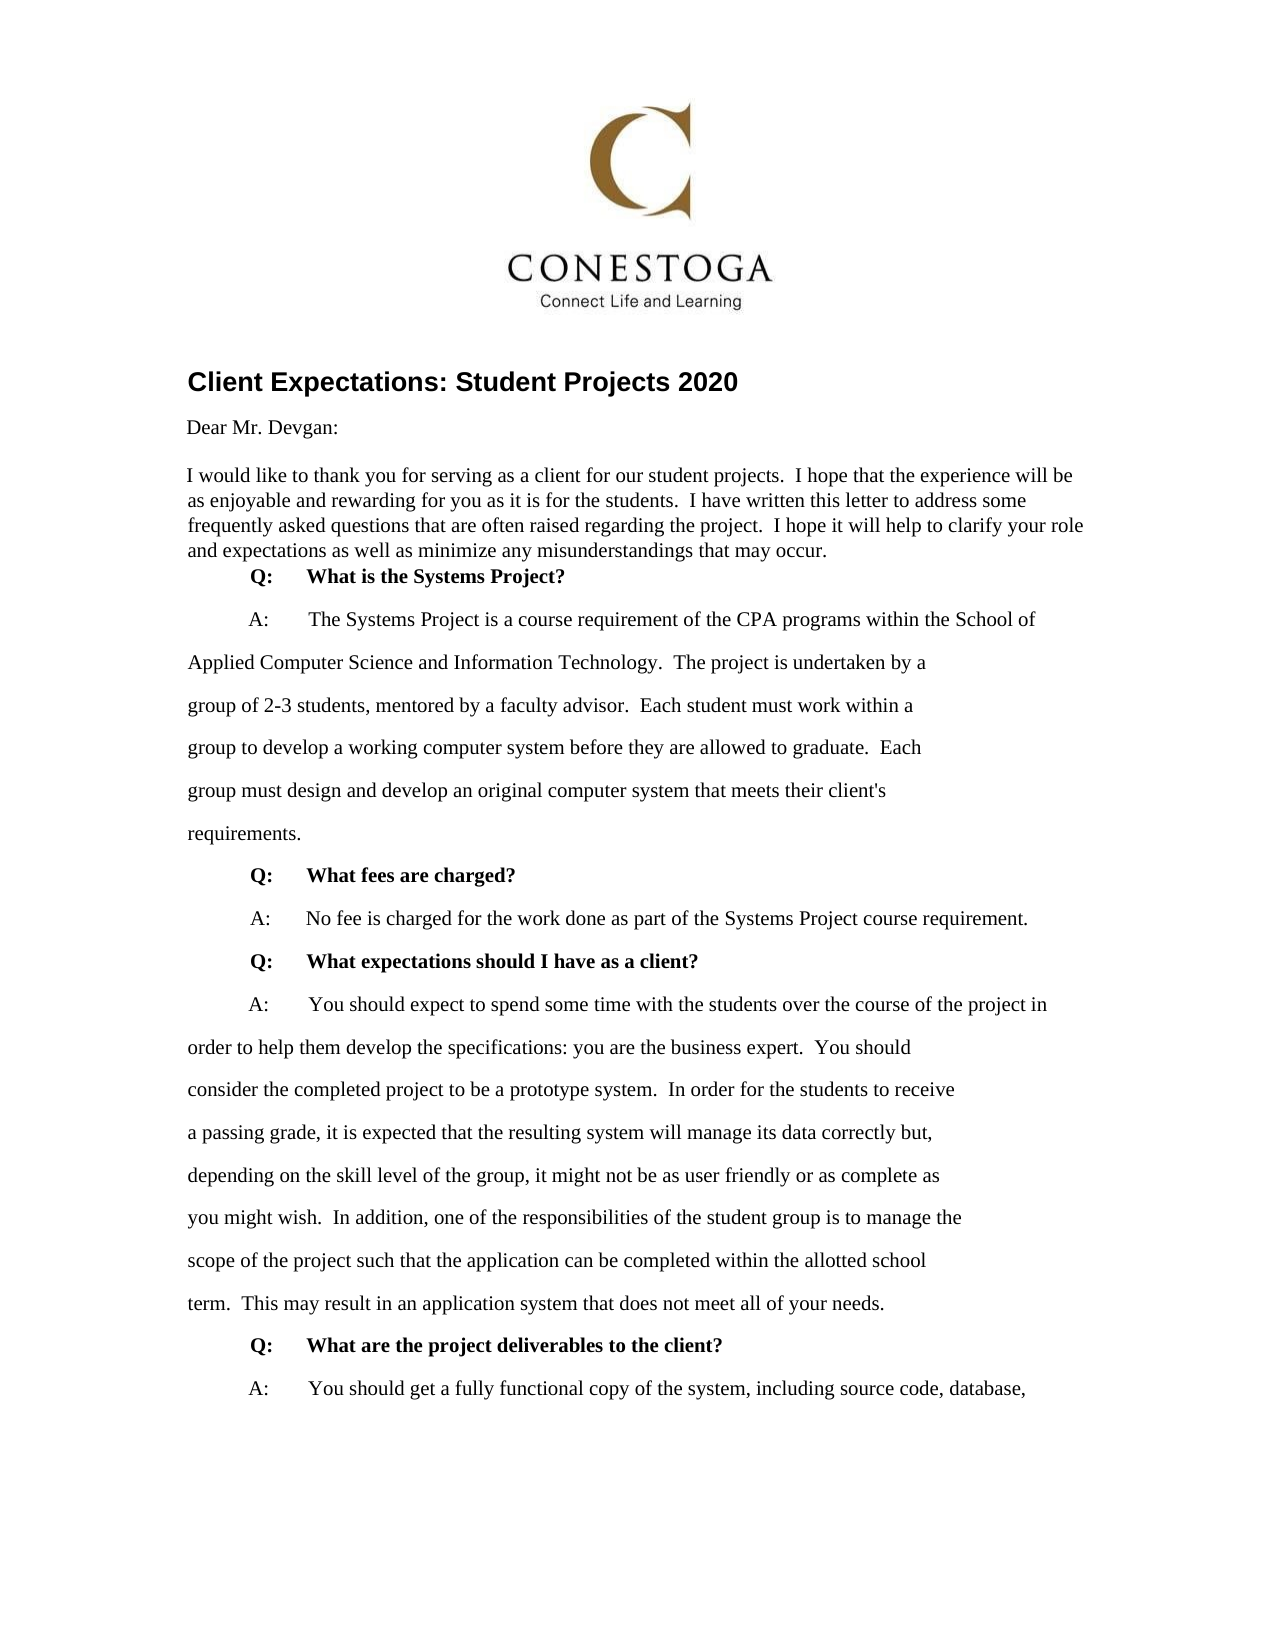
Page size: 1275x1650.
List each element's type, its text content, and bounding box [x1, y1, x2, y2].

text Q: What is the Systems Project? [187, 564, 1087, 588]
text Client Expectations: Student Projects 2020 [187, 366, 1087, 397]
text A: You should expect to spend some time with the students over the course of the project in [187, 992, 1087, 1016]
text Q: What expectations should I have as a client? [187, 949, 1087, 973]
text A: No fee is charged for the work done as part of the Systems Project course requirement. [187, 906, 1087, 930]
text group of 2-3 students, mentored by a faculty advisor. Each student must work within a [187, 693, 1087, 717]
text group to develop a working computer system before they are allowed to graduate. Each [187, 735, 1087, 759]
text Applied Computer Science and Information Technology. The project is undertaken by a [187, 650, 1087, 674]
picture [472, 75, 809, 337]
text I would like to thank you for serving as a client for our student projects. I hope that the experience will be as enjoyable and rewarding for you as it is for the students. I have written this letter to address some frequently asked questions that are often raised regarding the project. I hope it will help to clarify your role and expectations as well as minimize any misunderstandings that may occur. [186, 463, 1087, 562]
text A: The Systems Project is a course requirement of the CPA programs within the School of [187, 607, 1087, 631]
text order to help them develop the specifications: you are the business expert. You should [187, 1035, 1087, 1059]
text consider the completed project to be a prototype system. In order for the students to receive [187, 1077, 1087, 1101]
text group must design and develop an original computer system that meets their client's [187, 778, 1087, 802]
text a passing grade, it is expected that the resulting system will manage its data correctly but, [187, 1120, 1087, 1144]
text Q: What fees are charged? [187, 863, 1087, 887]
text A: You should get a fully functional copy of the system, including source code, database, [187, 1376, 1087, 1400]
text term. This may result in an application system that does not meet all of your needs. [187, 1290, 1087, 1314]
text scope of the project such that the application can be completed within the allotted school [187, 1248, 1087, 1272]
text Q: What are the project deliverables to the client? [187, 1333, 1087, 1357]
text depending on the skill level of the group, it might not be as user friendly or as complete as [187, 1163, 1087, 1187]
text requirements. [187, 821, 1087, 844]
text you might wish. In addition, one of the responsibilities of the student group is to manage the [187, 1205, 1087, 1229]
text Dear Mr. Devgan: [186, 415, 1087, 439]
